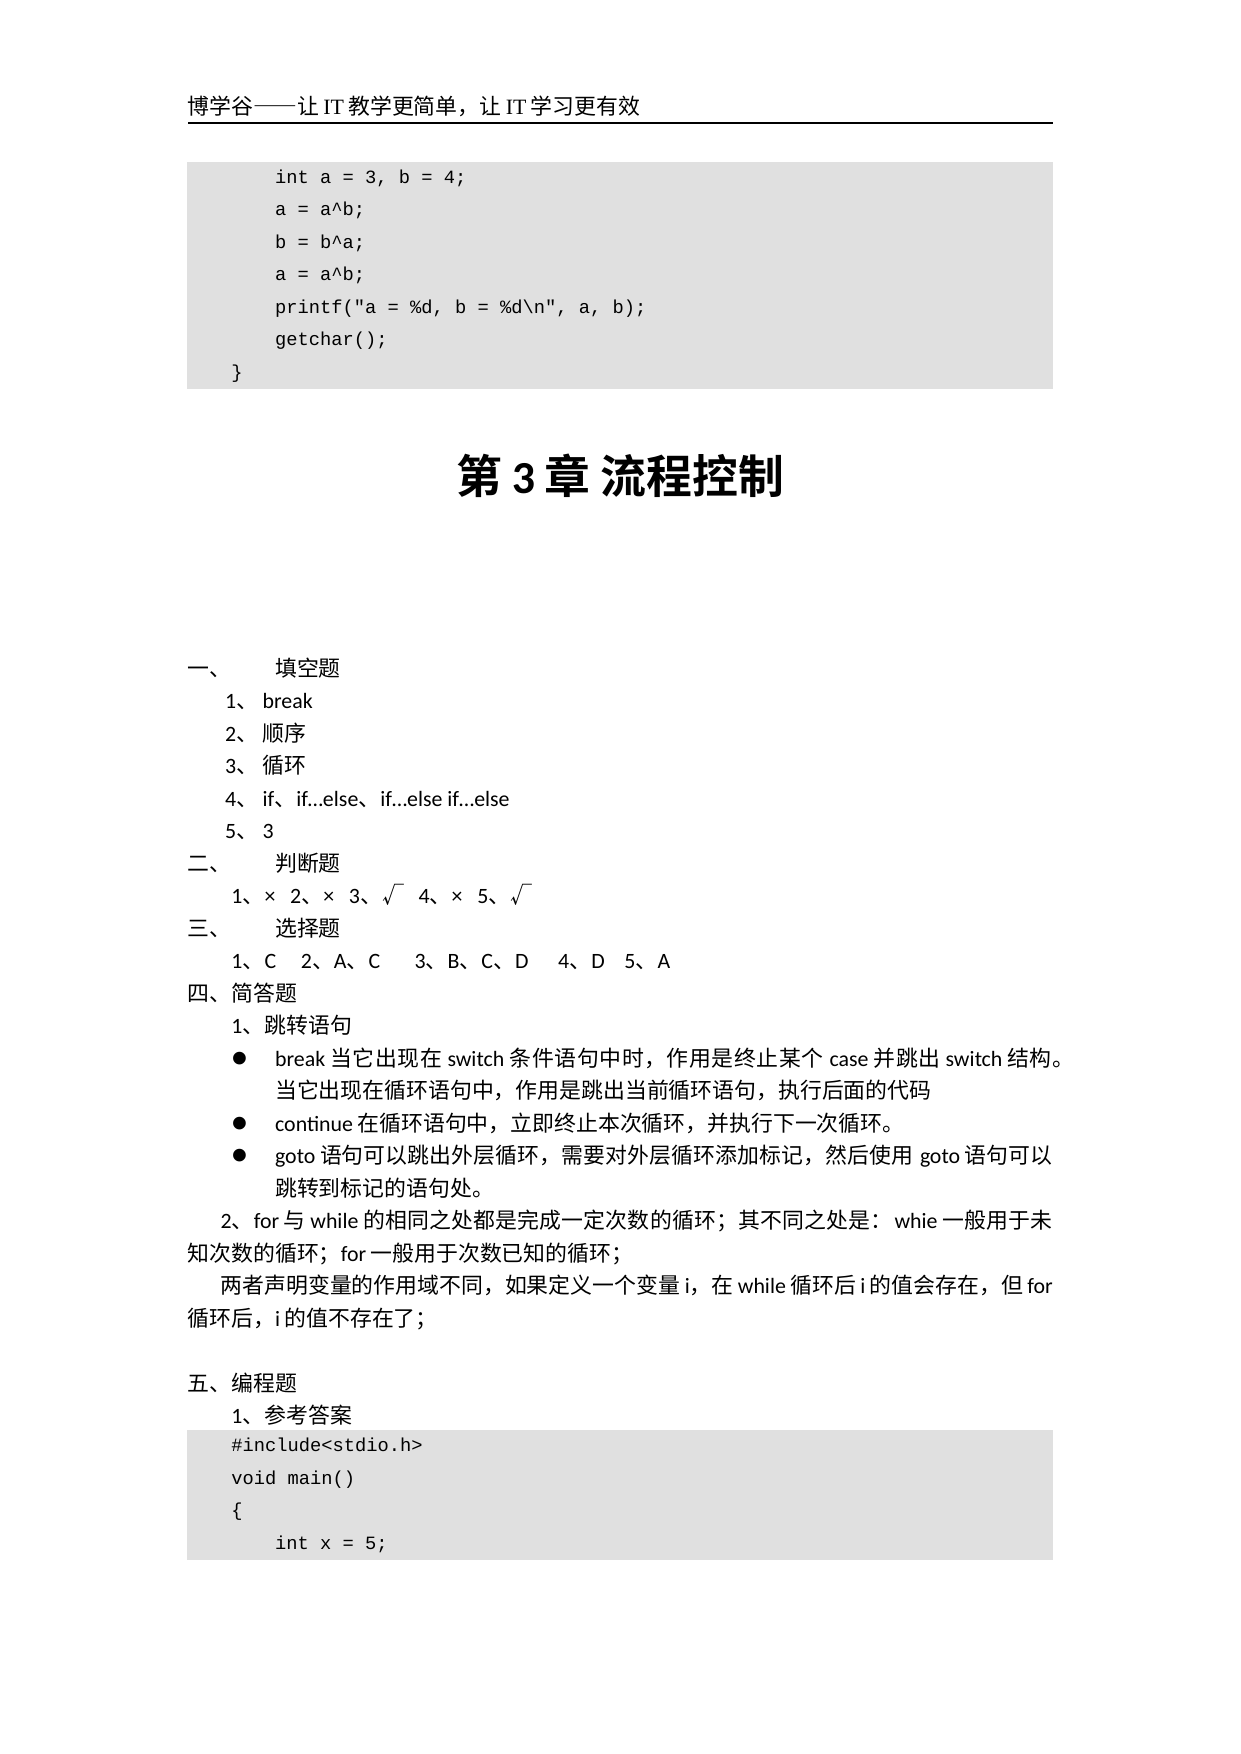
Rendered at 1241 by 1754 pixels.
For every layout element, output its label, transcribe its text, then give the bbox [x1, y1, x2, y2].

list 选择题 [187, 910, 1053, 943]
text 1、参考答案 [187, 1398, 1053, 1430]
text void main() [187, 1463, 1053, 1495]
list continue在循环语句中，立即终止本次循环，并执行下一次循环。 [231, 1105, 1053, 1138]
text printf("a = %d, b = %d\n", a, b); [187, 292, 1053, 324]
list 循环 [225, 748, 1053, 780]
list goto语句可以跳出外层循环，需要对外层循环添加标记，然后使用goto语句可以跳转到标记的语句处。 [231, 1138, 1053, 1203]
text b = b^a; [187, 227, 1053, 259]
text a = a^b; [187, 194, 1053, 227]
text 两者声明变量的作用域不同，如果定义一个变量i，在while循环后i的值会存在，但for循环后，i的值不存在了； [187, 1268, 1053, 1333]
text int a = 3, b = 4; [187, 162, 1053, 194]
list break [225, 683, 1053, 715]
text } [187, 357, 1053, 389]
list 3 [225, 813, 1053, 845]
text { [187, 1495, 1053, 1528]
text 1、跳转语句 [187, 1008, 1053, 1040]
list 1、C 2、A、C 3、B、C、D 4、D 5、A [231, 943, 1053, 975]
list if、if…else、if…else if…else [225, 780, 1053, 813]
text 五、编程题 [187, 1365, 1053, 1398]
list 顺序 [225, 715, 1053, 748]
list 判断题 [187, 845, 1053, 878]
list break当它出现在switch条件语句中时，作用是终止某个case并跳出switch结构。当它出现在循环语句中，作用是跳出当前循环语句，执行后面的代码 [231, 1040, 1053, 1105]
text 四、简答题 [187, 975, 1053, 1008]
list 填空题 [187, 650, 1053, 683]
text int x = 5; [187, 1528, 1053, 1560]
text 2、for与while的相同之处都是完成一定次数的循环；其不同之处是：whie一般用于未知次数的循环；for一般用于次数已知的循环； [187, 1203, 1053, 1268]
text #include<stdio.h> [187, 1430, 1053, 1463]
subtitle 第3章 流程控制 [187, 425, 1053, 522]
text getchar(); [187, 324, 1053, 357]
text 1、× 2、× 3、√ 4、× 5、√ [187, 878, 1053, 910]
text a = a^b; [187, 259, 1053, 292]
